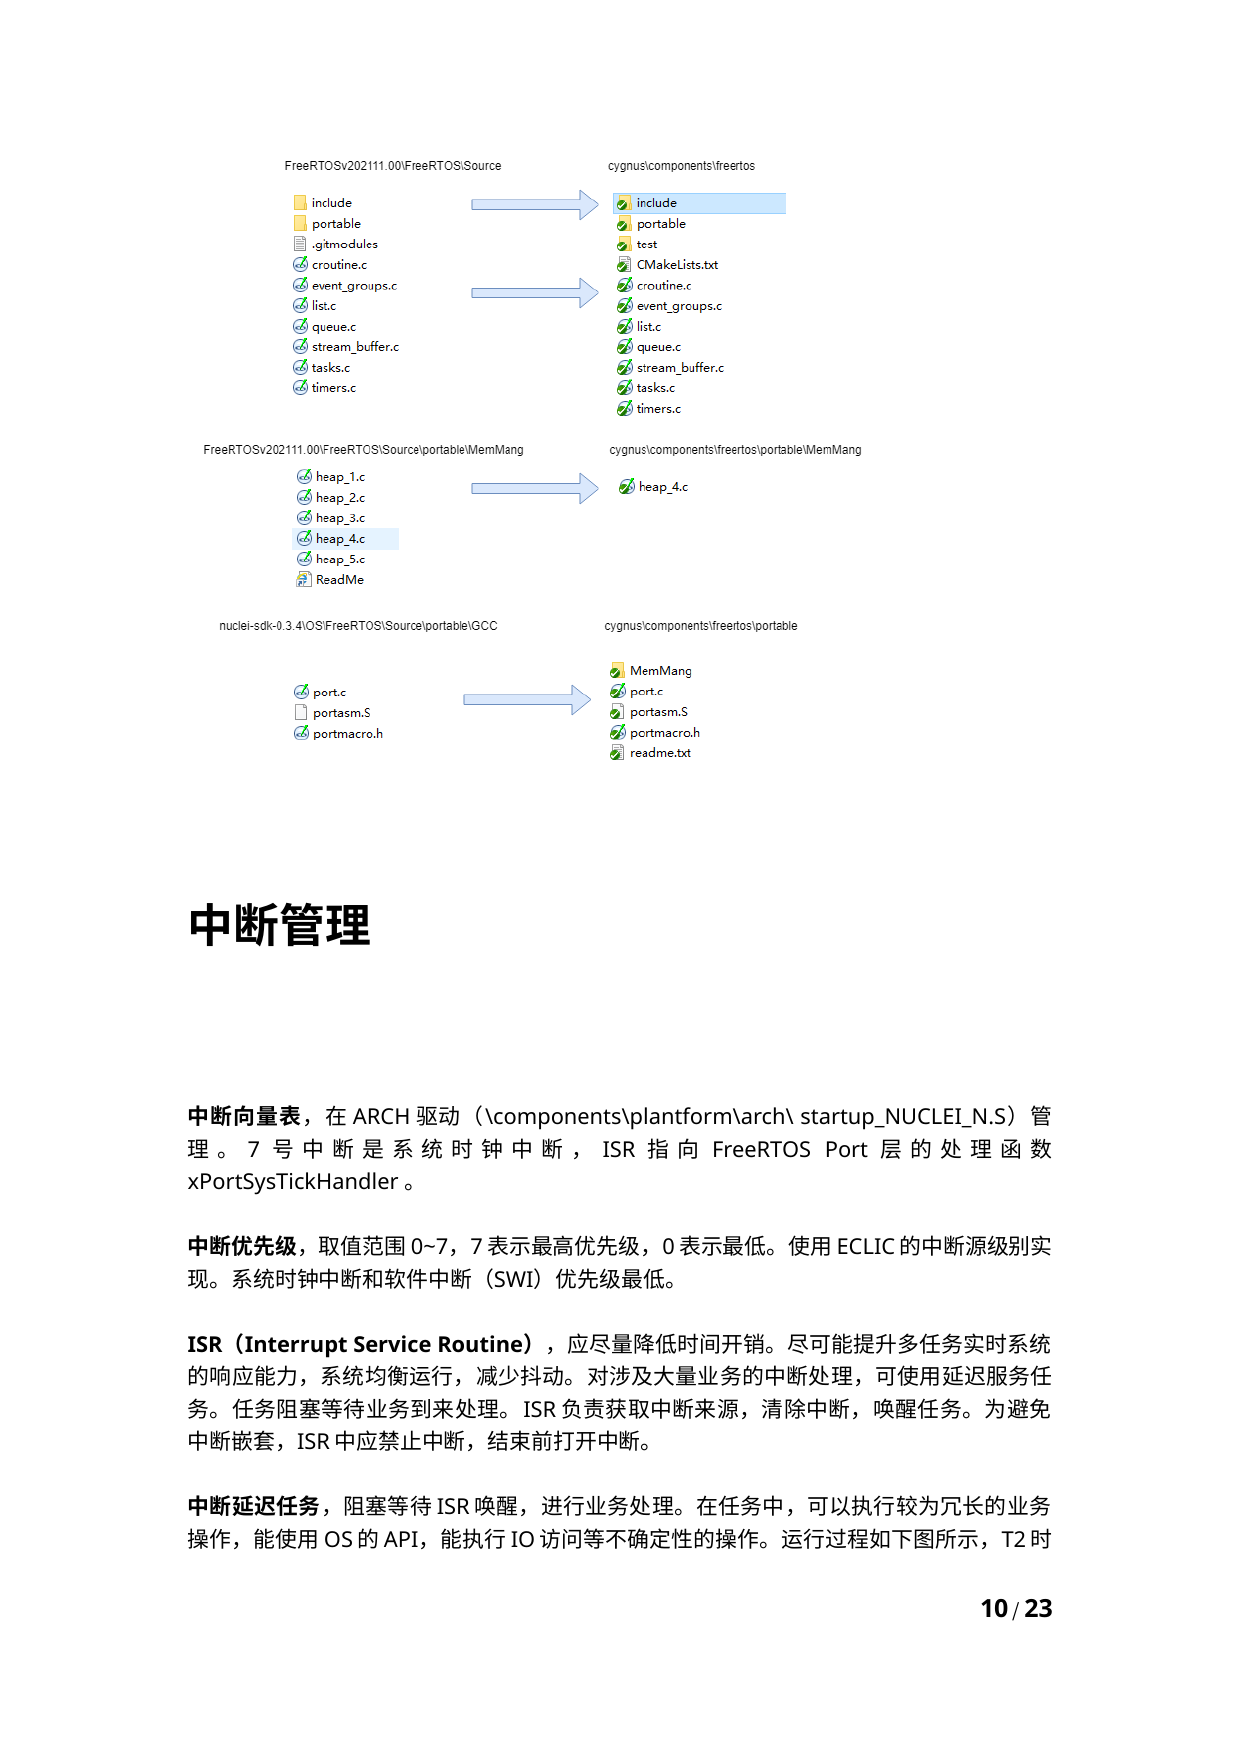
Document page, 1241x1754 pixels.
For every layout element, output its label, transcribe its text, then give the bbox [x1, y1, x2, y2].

subtitle 中断管理 [187, 873, 1053, 971]
text 中断向量表，在ARCH驱动（\components\plantform\arch\ startup_NUCLEI_N.S）管理。7号中断是系统时钟中断，ISR指向FreeRTOS Port层的处理函数xPortSysTickHandler 。 [187, 1099, 1053, 1196]
text 中断优先级，取值范围0~7，7表示最高优先级，0表示最低。使用ECLIC的中断源级别实现。系统时钟中断和软件中断（SWI）优先级最低。 [187, 1229, 1053, 1294]
picture [187, 155, 873, 785]
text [187, 1489, 1053, 1554]
text ISR（Interrupt Service Routine），应尽量降低时间开销。尽可能提升多任务实时系统的响应能力，系统均衡运行，减少抖动。对涉及大量业务的中断处理，可使用延迟服务任务。任务阻塞等待业务到来处理。ISR负责获取中断来源，清除中断，唤醒任务。为避免中断嵌套，ISR中应禁止中断，结束前打开中断。 [187, 1326, 1053, 1456]
